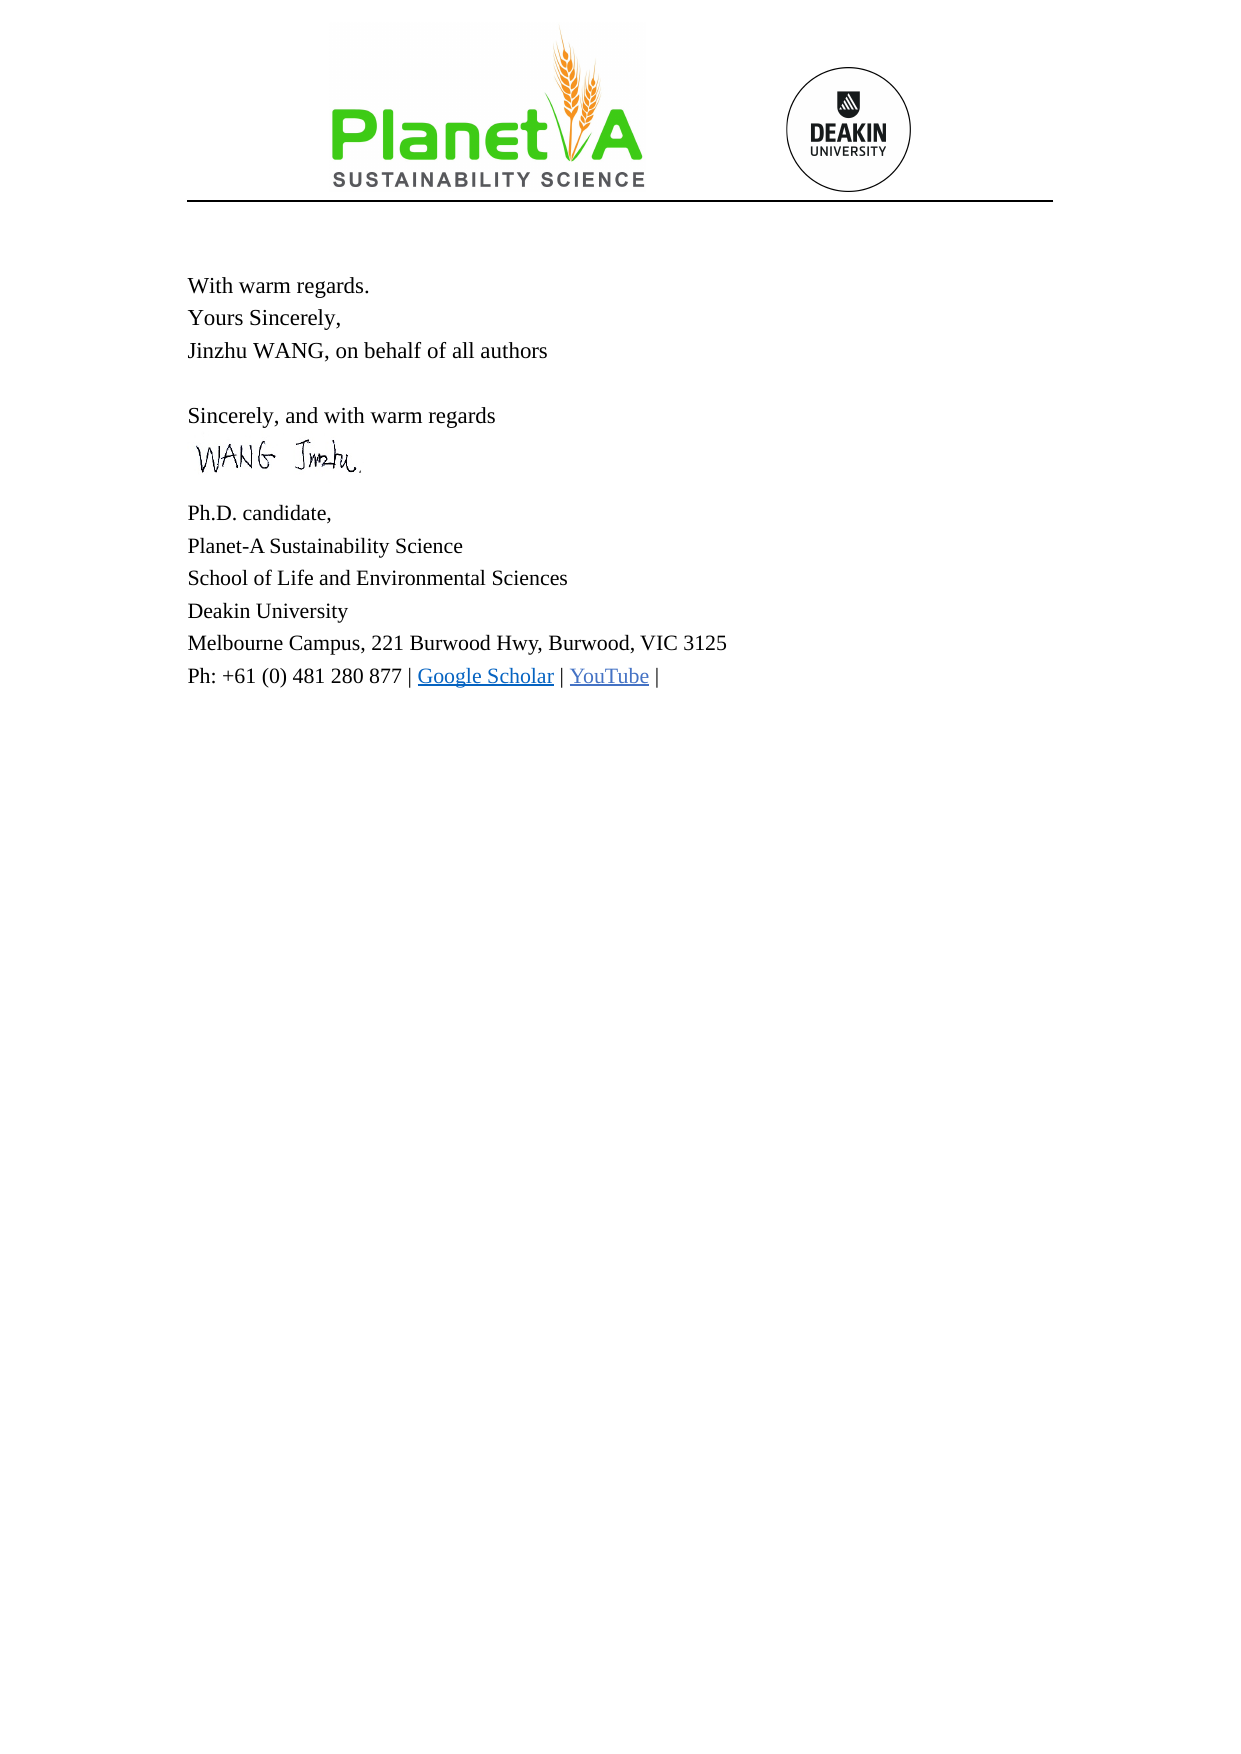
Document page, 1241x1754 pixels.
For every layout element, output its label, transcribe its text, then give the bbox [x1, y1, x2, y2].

text Ph: +61 (0) 481 280 877 | Google Scholar | YouTube | [187, 659, 1053, 691]
text Melbourne Campus, 221 Burwood Hwy, Burwood, VIC 3125 [187, 626, 1053, 659]
picture [187, 431, 364, 483]
text Planet-A Sustainability Science [187, 529, 1053, 561]
picture [329, 22, 647, 192]
text With warm regards. [187, 269, 1053, 301]
text Deakin University [187, 594, 1053, 626]
text Sincerely, and with warm regards [187, 399, 1053, 431]
text School of Life and Environmental Sciences [187, 561, 1053, 594]
picture [786, 67, 911, 192]
text Jinzhu WANG, on behalf of all authors [187, 334, 1053, 366]
text Yours Sincerely, [187, 301, 1053, 334]
text Ph.D. candidate, [187, 496, 1053, 529]
